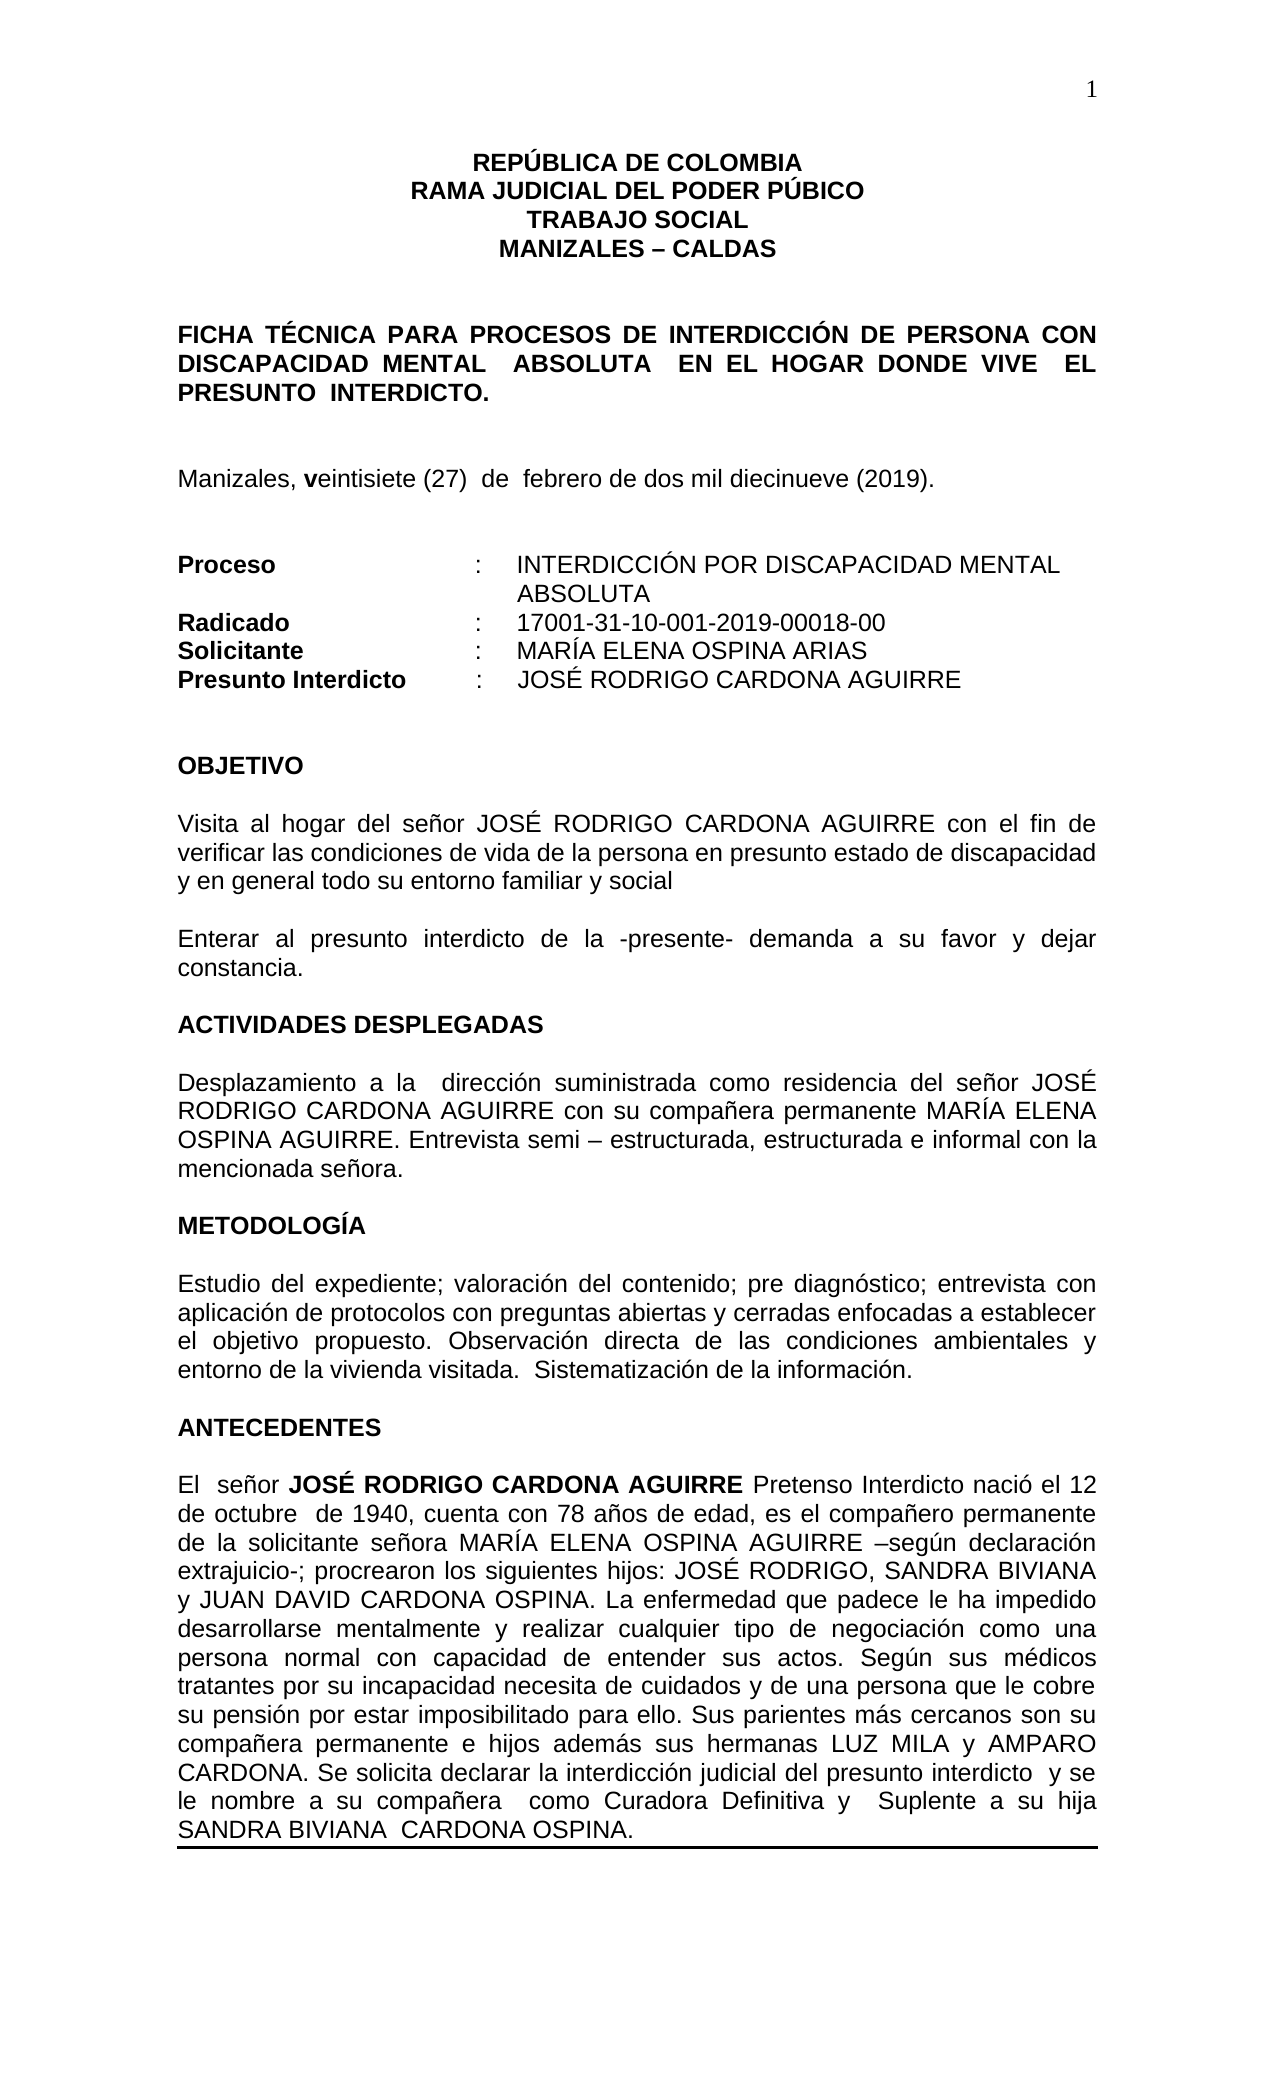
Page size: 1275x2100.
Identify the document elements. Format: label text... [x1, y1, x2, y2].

text Solicitante : MARÍA ELENA OSPINA ARIAS [177, 636, 1098, 665]
text Presunto Interdicto : JOSÉ RODRIGO CARDONA AGUIRRE [177, 665, 1098, 694]
text Desplazamiento a la dirección suministrada como residencia del señor JOSÉ RODRIGO CARDONA AGUIRRE con su compañera permanente MARÍA ELENA OSPINA AGUIRRE. Entrevista semi – estructurada, estructurada e informal con la mencionada señora. [177, 1068, 1098, 1183]
text RAMA JUDICIAL DEL PODER PÚBICO [177, 176, 1098, 205]
text ABSOLUTA [177, 579, 1098, 608]
text Manizales, veintisiete (27) de febrero de dos mil diecinueve (2019). [177, 464, 1098, 493]
text El señor JOSÉ RODRIGO CARDONA AGUIRRE Pretenso Interdicto nació el 12 de octubre de 1940, cuenta con 78 años de edad, es el compañero permanente de la solicitante señora MARÍA ELENA OSPINA AGUIRRE –según declaración extrajuicio-; procrearon los siguientes hijos: JOSÉ RODRIGO, SANDRA BIVIANA y JUAN DAVID CARDONA OSPINA. La enfermedad que padece le ha impedido desarrollarse mentalmente y realizar cualquier tipo de negociación como una persona normal con capacidad de entender sus actos. Según sus médicos tratantes por su incapacidad necesita de cuidados y de una persona que le cobre su pensión por estar imposibilitado para ello. Sus parientes más cercanos son su compañera permanente e hijos además sus hermanas LUZ MILA y AMPARO CARDONA. Se solicita declarar la interdicción judicial del presunto interdicto y se le nombre a su compañera como Curadora Definitiva y Suplente a su hija SANDRA BIVIANA CARDONA OSPINA. [177, 1470, 1098, 1846]
text OBJETIVO [177, 751, 1098, 780]
text Enterar al presunto interdicto de la -presente- demanda a su favor y dejar constancia. [177, 924, 1098, 981]
text REPÚBLICA DE COLOMBIA [177, 148, 1098, 176]
text TRABAJO SOCIAL [177, 205, 1098, 234]
text Radicado : 17001-31-10-001-2019-00018-00 [177, 608, 1098, 636]
text ANTECEDENTES [177, 1413, 1098, 1441]
text Visita al hogar del señor JOSÉ RODRIGO CARDONA AGUIRRE con el fin de verificar las condiciones de vida de la persona en presunto estado de discapacidad y en general todo su entorno familiar y social [177, 809, 1098, 895]
text ACTIVIDADES DESPLEGADAS [177, 1010, 1098, 1039]
text Proceso : INTERDICCIÓN POR DISCAPACIDAD MENTAL [177, 550, 1098, 579]
text METODOLOGÍA [177, 1211, 1098, 1240]
text Estudio del expediente; valoración del contenido; pre diagnóstico; entrevista con aplicación de protocolos con preguntas abiertas y cerradas enfocadas a establecer el objetivo propuesto. Observación directa de las condiciones ambientales y entorno de la vivienda visitada. Sistematización de la información. [177, 1269, 1098, 1384]
text FICHA TÉCNICA PARA PROCESOS DE INTERDICCIÓN DE PERSONA CON DISCAPACIDAD MENTAL ABSOLUTA EN EL HOGAR DONDE VIVE EL PRESUNTO INTERDICTO. [177, 320, 1098, 406]
text MANIZALES – CALDAS [177, 234, 1098, 263]
